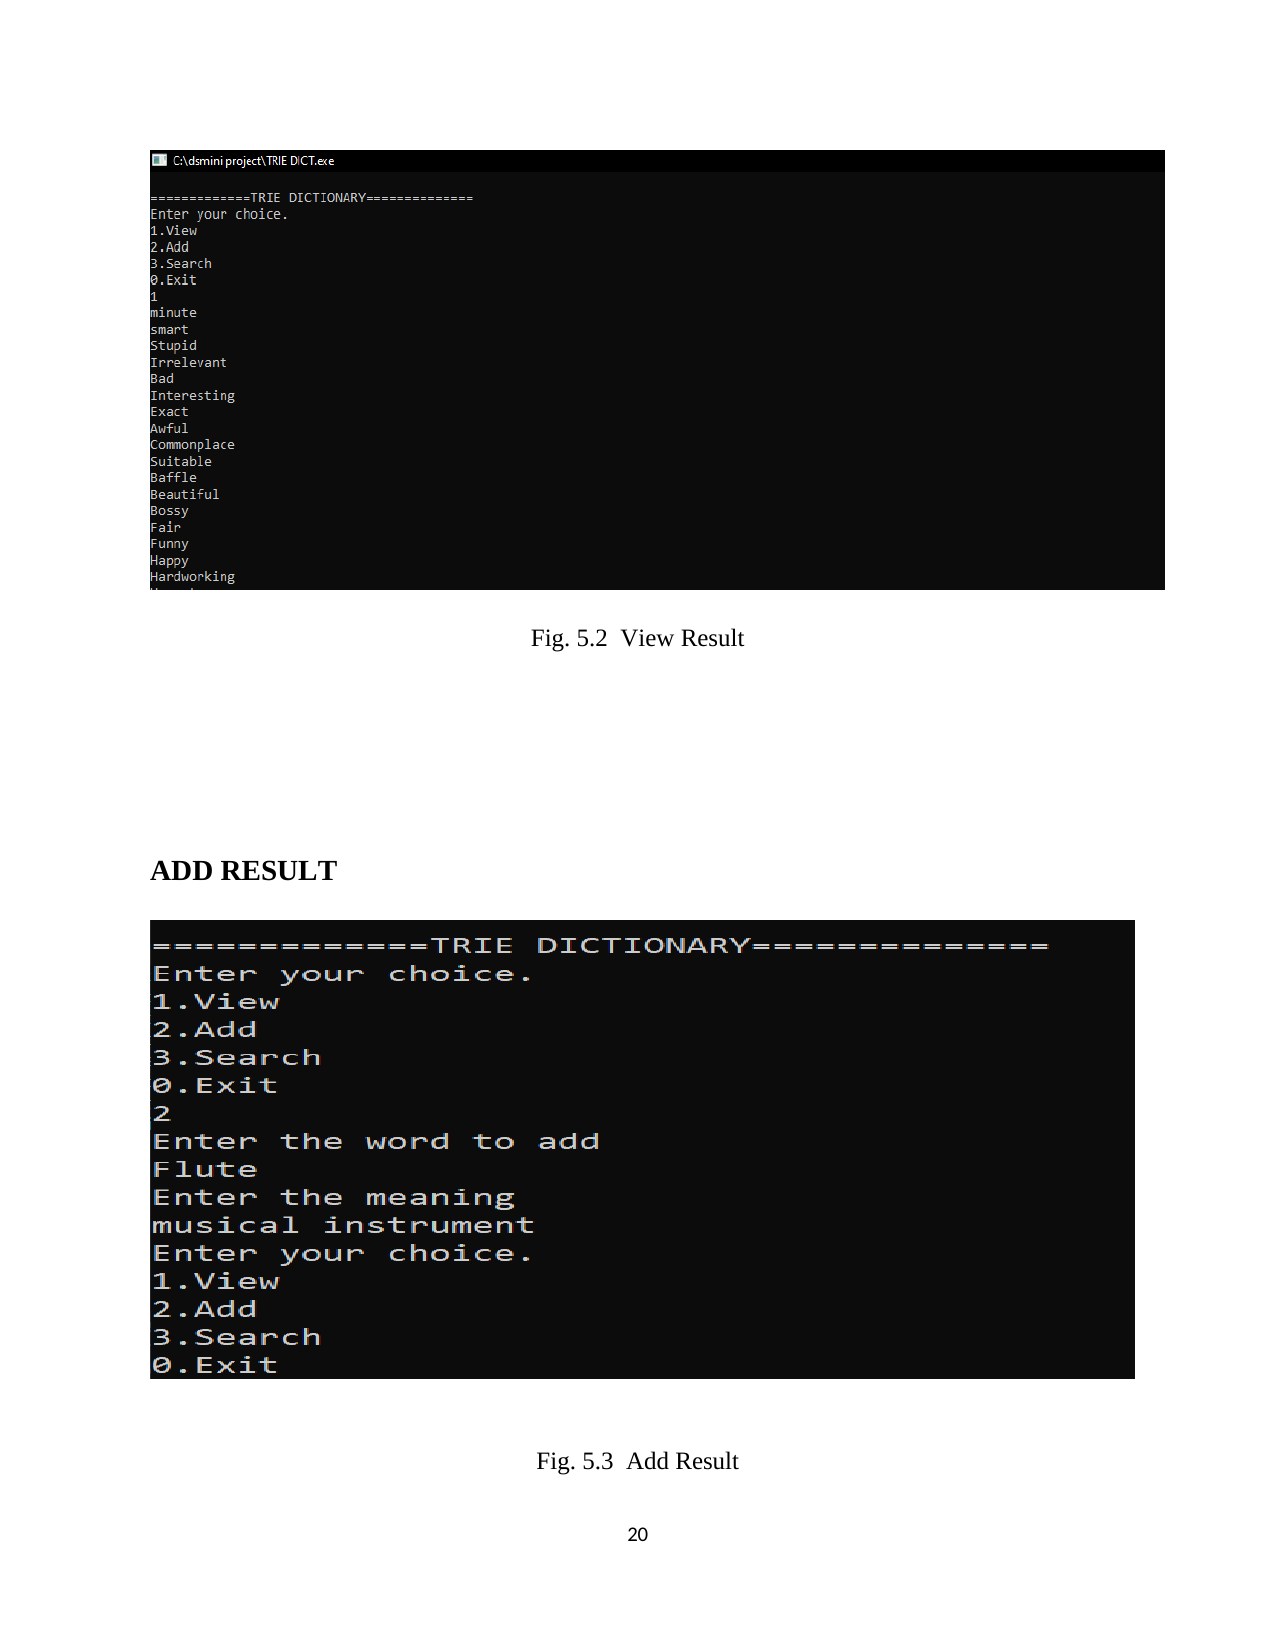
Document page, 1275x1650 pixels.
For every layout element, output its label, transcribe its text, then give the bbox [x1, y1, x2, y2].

text Fig. 5.3 Add Result [150, 1446, 1125, 1474]
picture [150, 150, 1165, 590]
text ADD RESULT [150, 853, 1125, 887]
picture [150, 920, 1135, 1379]
text Fig. 5.2 View Result [150, 623, 1125, 652]
